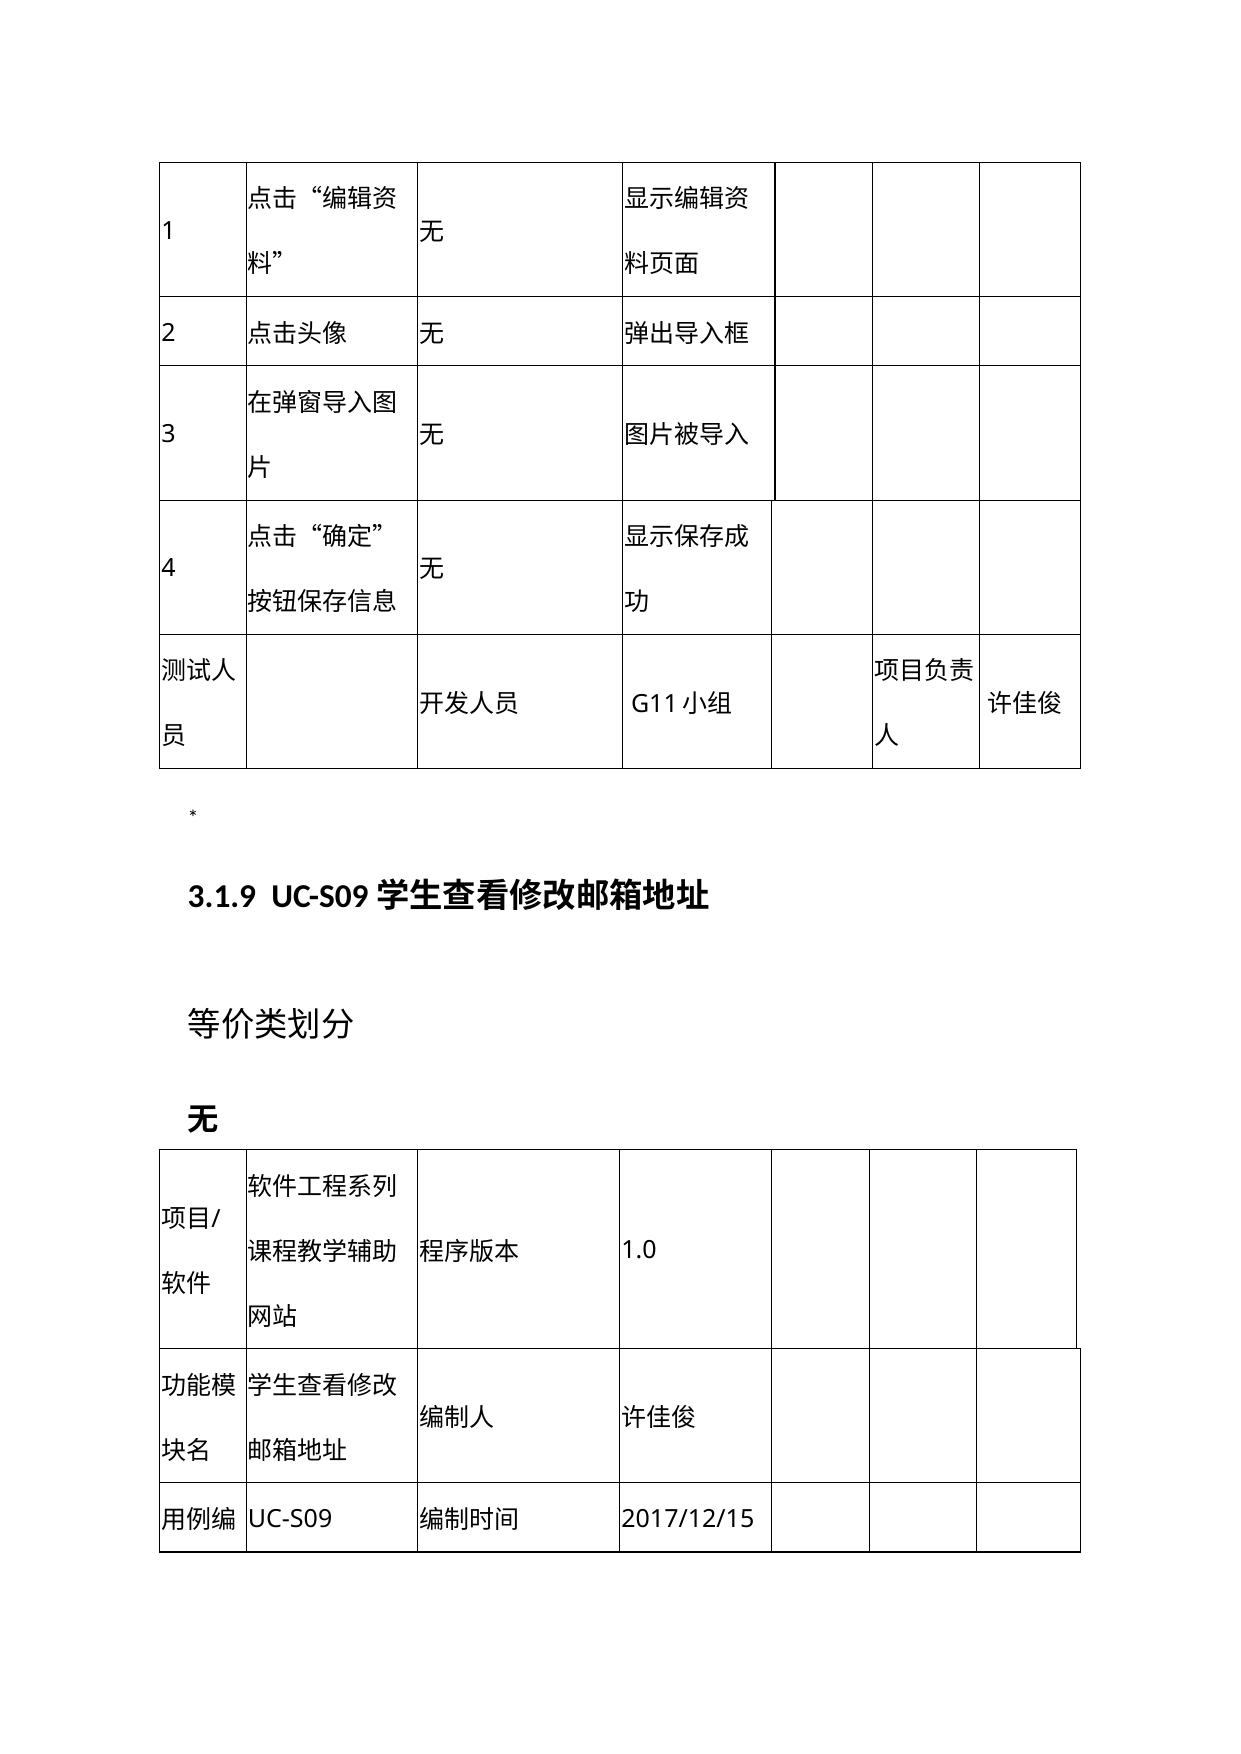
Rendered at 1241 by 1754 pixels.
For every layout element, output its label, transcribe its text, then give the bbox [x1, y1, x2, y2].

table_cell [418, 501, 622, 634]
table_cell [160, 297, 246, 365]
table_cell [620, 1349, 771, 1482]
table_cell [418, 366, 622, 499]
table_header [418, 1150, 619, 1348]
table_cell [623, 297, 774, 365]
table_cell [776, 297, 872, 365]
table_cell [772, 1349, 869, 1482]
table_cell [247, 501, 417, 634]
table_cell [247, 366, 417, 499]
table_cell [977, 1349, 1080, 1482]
list 无 [187, 1084, 1053, 1149]
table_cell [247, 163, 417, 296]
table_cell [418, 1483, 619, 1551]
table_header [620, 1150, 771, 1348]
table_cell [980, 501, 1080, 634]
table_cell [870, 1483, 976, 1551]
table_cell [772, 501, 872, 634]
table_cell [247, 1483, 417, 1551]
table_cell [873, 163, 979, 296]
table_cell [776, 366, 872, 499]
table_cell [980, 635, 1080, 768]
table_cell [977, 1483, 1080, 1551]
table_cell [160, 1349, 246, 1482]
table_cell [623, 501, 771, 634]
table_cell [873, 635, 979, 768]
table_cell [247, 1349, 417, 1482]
text 等价类划分 [187, 990, 1053, 1055]
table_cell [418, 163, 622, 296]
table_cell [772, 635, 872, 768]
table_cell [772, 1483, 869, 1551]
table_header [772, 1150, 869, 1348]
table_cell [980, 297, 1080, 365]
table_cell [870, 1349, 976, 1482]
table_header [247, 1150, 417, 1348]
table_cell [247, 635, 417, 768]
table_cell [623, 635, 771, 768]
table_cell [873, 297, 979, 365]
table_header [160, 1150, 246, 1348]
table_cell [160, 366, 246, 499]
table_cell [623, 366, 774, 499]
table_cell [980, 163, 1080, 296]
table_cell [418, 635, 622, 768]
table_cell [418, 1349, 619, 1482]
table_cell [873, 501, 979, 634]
text * [187, 801, 1053, 834]
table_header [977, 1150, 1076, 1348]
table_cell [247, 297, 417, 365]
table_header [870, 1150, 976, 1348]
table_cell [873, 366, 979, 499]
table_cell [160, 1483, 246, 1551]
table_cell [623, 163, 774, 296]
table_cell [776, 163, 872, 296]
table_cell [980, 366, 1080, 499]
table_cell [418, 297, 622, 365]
subtitle 3.1.9 UC-S09 学生查看修改邮箱地址 [187, 861, 1053, 926]
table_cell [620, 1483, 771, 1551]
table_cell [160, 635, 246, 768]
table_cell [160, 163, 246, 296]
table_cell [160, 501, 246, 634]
